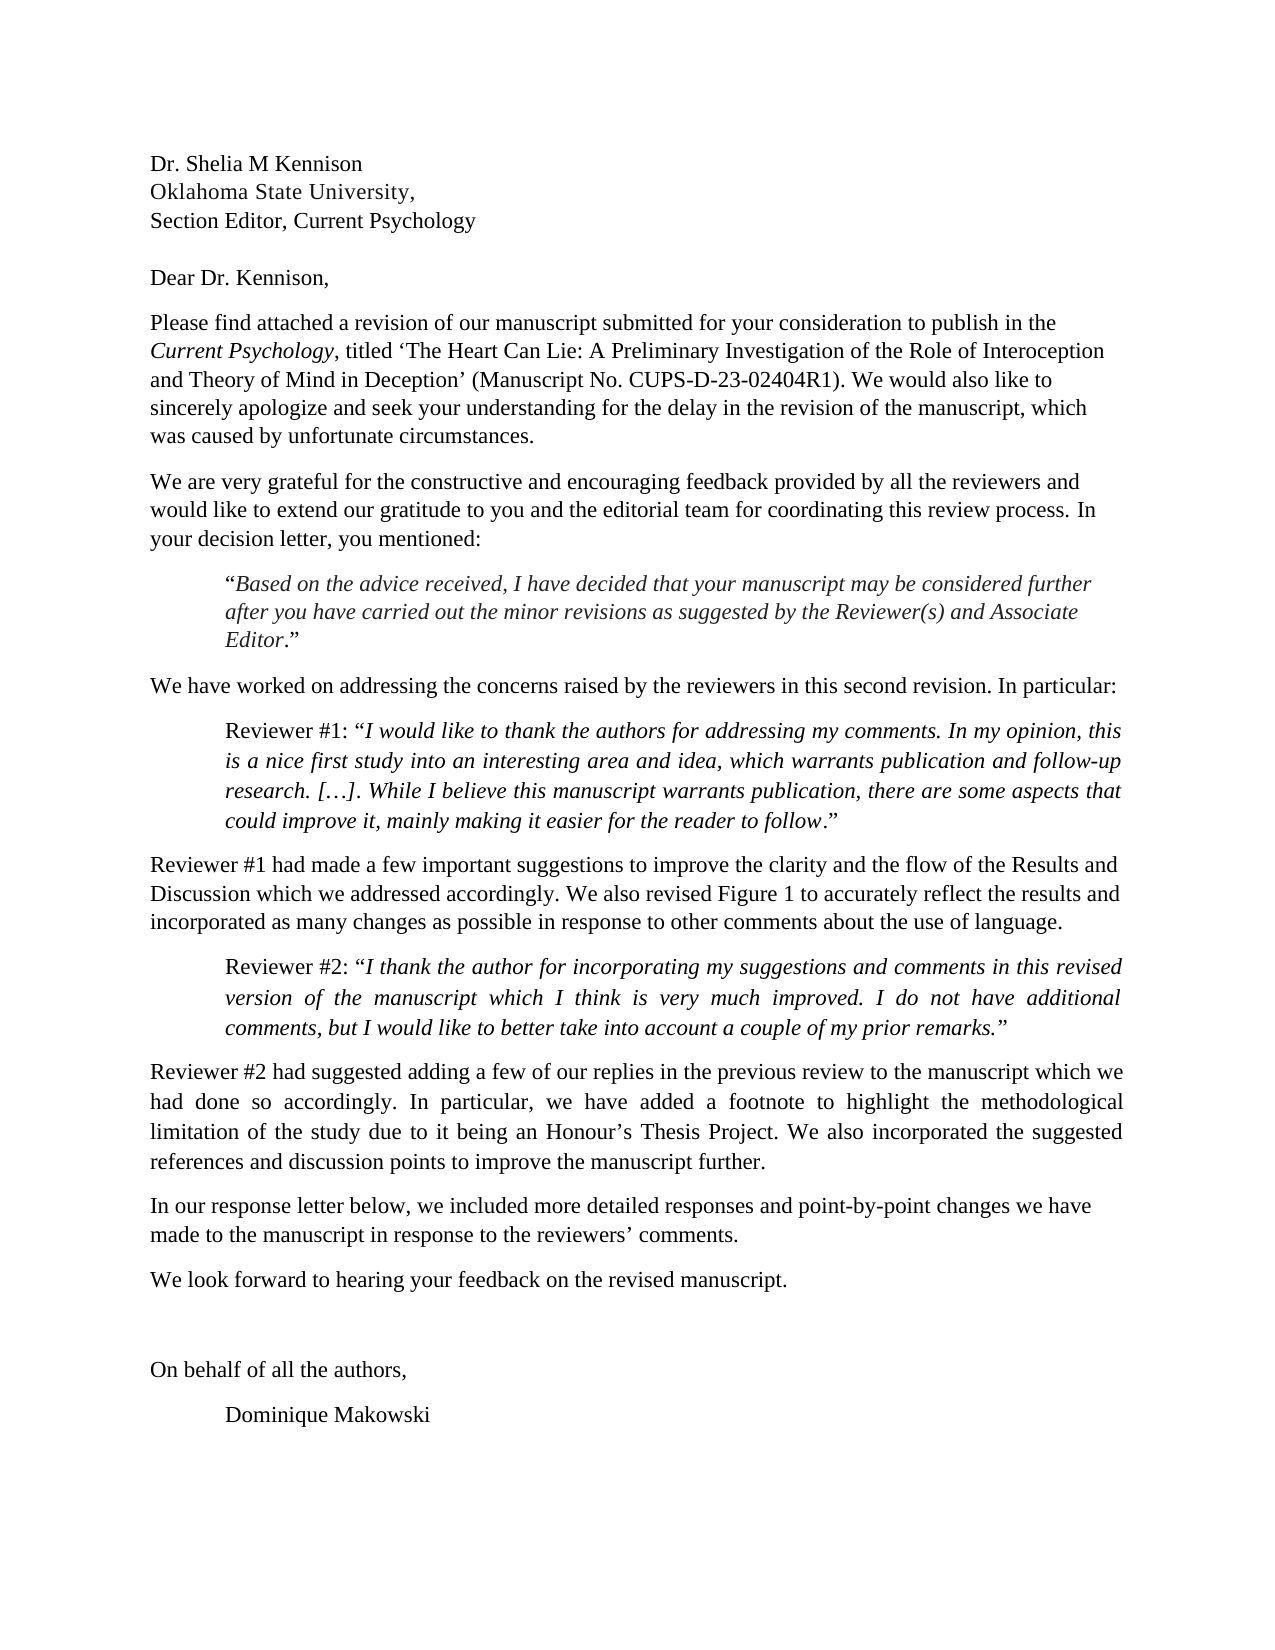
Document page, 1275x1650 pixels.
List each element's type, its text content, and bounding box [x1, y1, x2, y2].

text On behalf of all the authors, [150, 1356, 1125, 1382]
text We are very grateful for the constructive and encouraging feedback provided by all the reviewers and would like to extend our gratitude to you and the editorial team for coordinating this review process. In your decision letter, you mentioned: [150, 468, 1125, 551]
text Reviewer #1: “I would like to thank the authors for addressing my comments. In my opinion, this is a nice first study into an interesting area and idea, which warrants publication and follow-up research. […]. While I believe this manuscript warrants publication, there are some aspects that could improve it, mainly making it easier for the reader to follow.” [225, 717, 1125, 834]
text Reviewer #2: “I thank the author for incorporating my suggestions and comments in this revised version of the manuscript which I think is very much improved. I do not have additional comments, but I would like to better take into account a couple of my prior remarks.” [225, 953, 1125, 1040]
text We have worked on addressing the concerns raised by the reviewers in this second revision. In particular: [150, 672, 1125, 698]
text Reviewer #1 had made a few important suggestions to improve the clarity and the flow of the Results and Discussion which we addressed accordingly. We also revised Figure 1 to accurately reflect the results and incorporated as many changes as possible in response to other comments about the use of language. [150, 851, 1125, 934]
text Dominique Makowski [225, 1401, 1125, 1427]
text Oklahoma State University, Section Editor, Current Psychology [150, 178, 1125, 233]
text Reviewer #2 had suggested adding a few of our replies in the previous review to the manuscript which we had done so accordingly. In particular, we have added a footnote to highlight the methodological limitation of the study due to it being an Honour’s Thesis Project. We also incorporated the suggested references and discussion points to improve the manuscript further. [150, 1058, 1125, 1175]
text In our response letter below, we included more detailed responses and point-by-point changes we have made to the manuscript in response to the reviewers’ comments. [150, 1192, 1125, 1247]
text Please find attached a revision of our manuscript submitted for your consideration to publish in the Current Psychology, titled ‘The Heart Can Lie: A Preliminary Investigation of the Role of Interoception and Theory of Mind in Deception’ (Manuscript No. CUPS-D-23-02404R1). We would also like to sincerely apologize and seek your understanding for the delay in the revision of the manuscript, which was caused by unfortunate circumstances. [150, 309, 1125, 449]
text Dr. Shelia M Kennison [150, 150, 1125, 176]
text “Based on the advice received, I have decided that your manuscript may be considered further after you have carried out the minor revisions as suggested by the Reviewer(s) and Associate Editor.” [225, 570, 1125, 653]
text We look forward to hearing your feedback on the revised manuscript. [150, 1266, 1125, 1292]
text Dear Dr. Kennison, [150, 264, 1125, 290]
